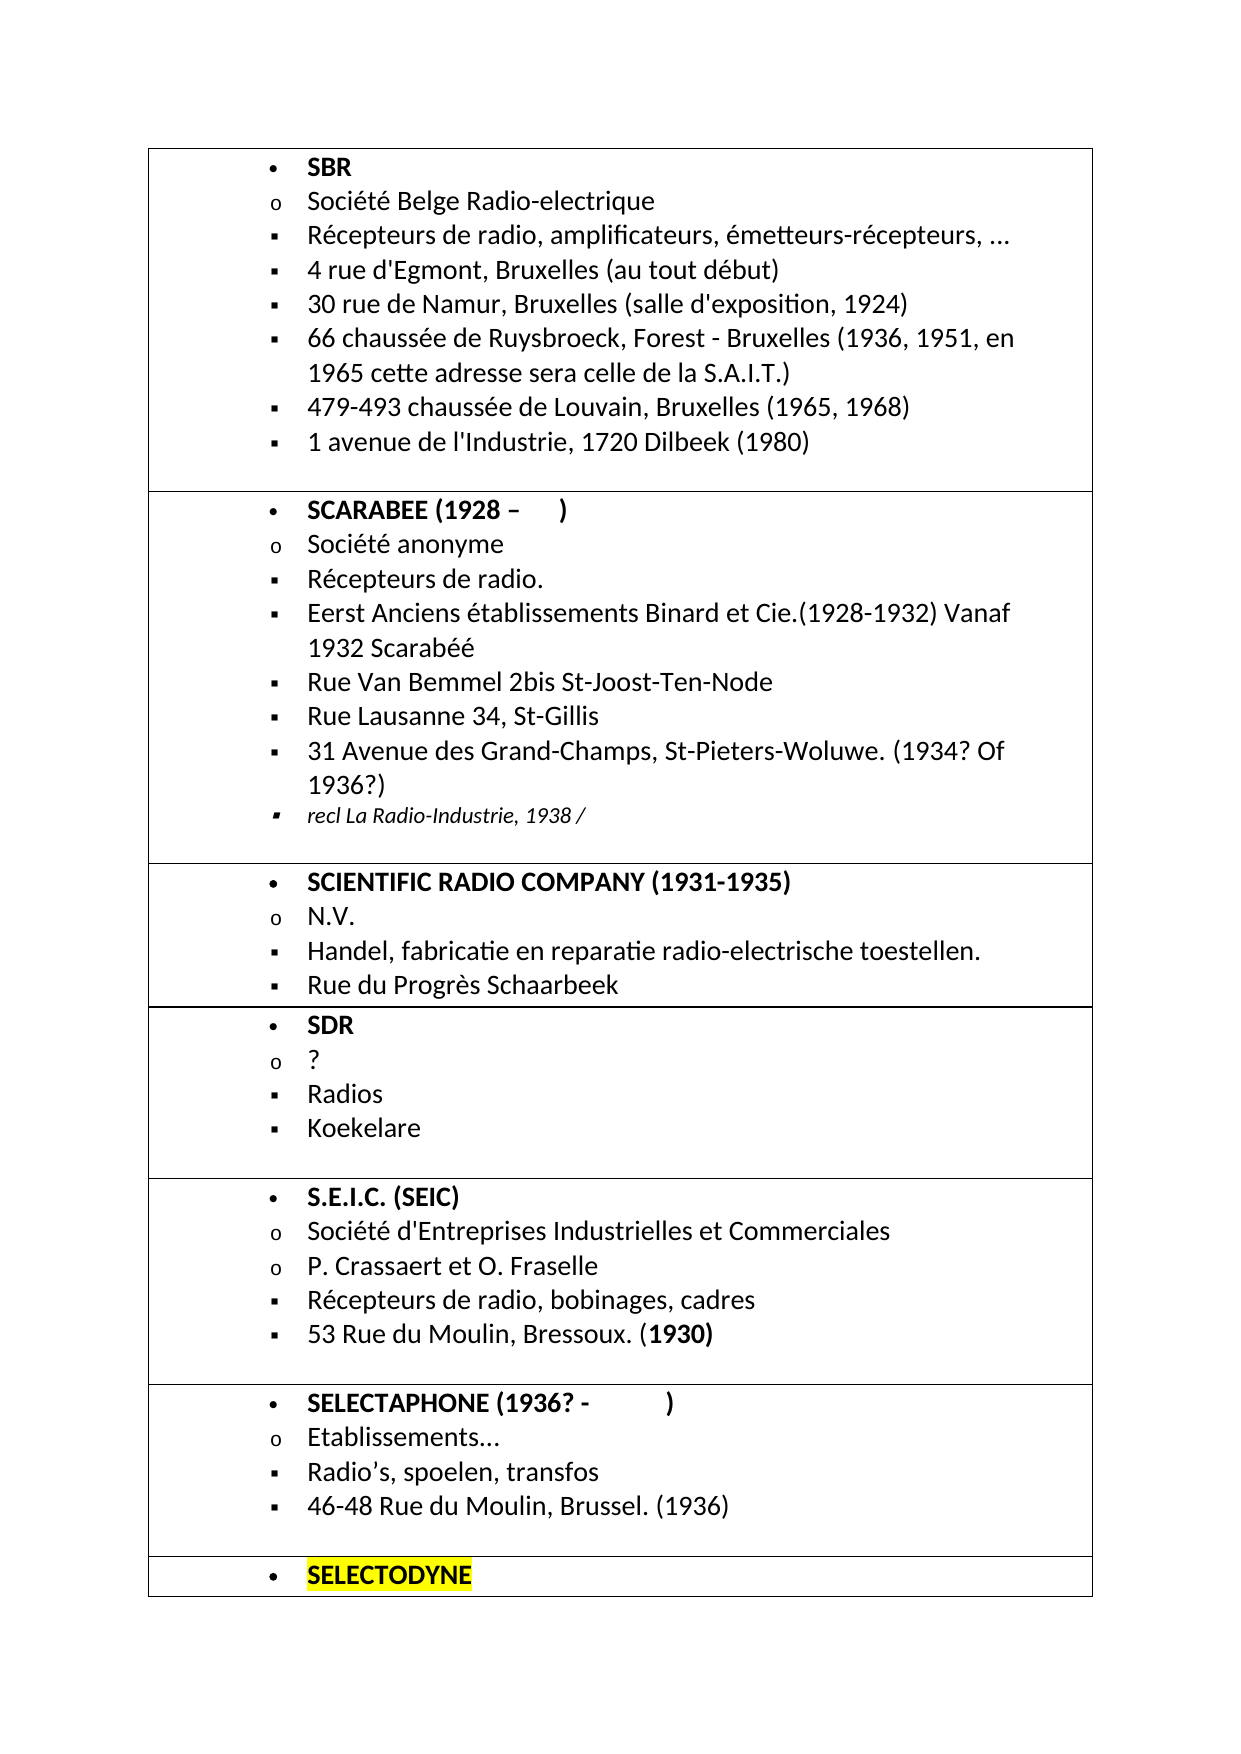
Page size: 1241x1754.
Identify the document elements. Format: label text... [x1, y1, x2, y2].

table_cell SELECTAPHONE (1936? - ) Etablissements... Radio’s, spoelen, transfos 46-48 Rue du Moulin, Brussel. (1936) [149, 1385, 1092, 1556]
table_cell SCIENTIFIC RADIO COMPANY (1931-1935) N.V. Handel, fabricatie en reparatie radio-electrische toestellen. Rue du Progrès Schaarbeek [149, 864, 1092, 1006]
table_cell SELECTODYNE [149, 1557, 1092, 1596]
table_cell SDR ? Radios Koekelare [149, 1008, 1092, 1178]
table_cell SBR Société Belge Radio-electrique Récepteurs de radio, amplificateurs, émetteurs-récepteurs, ... 4 rue d'Egmont, Bruxelles (au tout début) 30 rue de Namur, Bruxelles (salle d'exposition, 1924) 66 chaussée de Ruysbroeck, Forest - Bruxelles (1936, 1951, en 1965 cette adresse sera celle de la S.A.I.T.) 479-493 chaussée de Louvain, Bruxelles (1965, 1968) 1 avenue de l'Industrie, 1720 Dilbeek (1980) [149, 149, 1092, 491]
table_cell SCARABEE (1928 – ) Société anonyme Récepteurs de radio. Eerst Anciens établissements Binard et Cie.(1928-1932) Vanaf 1932 Scarabéé Rue Van Bemmel 2bis St-Joost-Ten-Node Rue Lausanne 34, St-Gillis 31 Avenue des Grand-Champs, St-Pieters-Woluwe. (1934? Of 1936?) recl La Radio-Industrie, 1938 / [149, 492, 1092, 863]
table_cell S.E.I.C. (SEIC) Société d'Entreprises Industrielles et Commerciales P. Crassaert et O. Fraselle Récepteurs de radio, bobinages, cadres 53 Rue du Moulin, Bressoux. (1930) [149, 1179, 1092, 1384]
